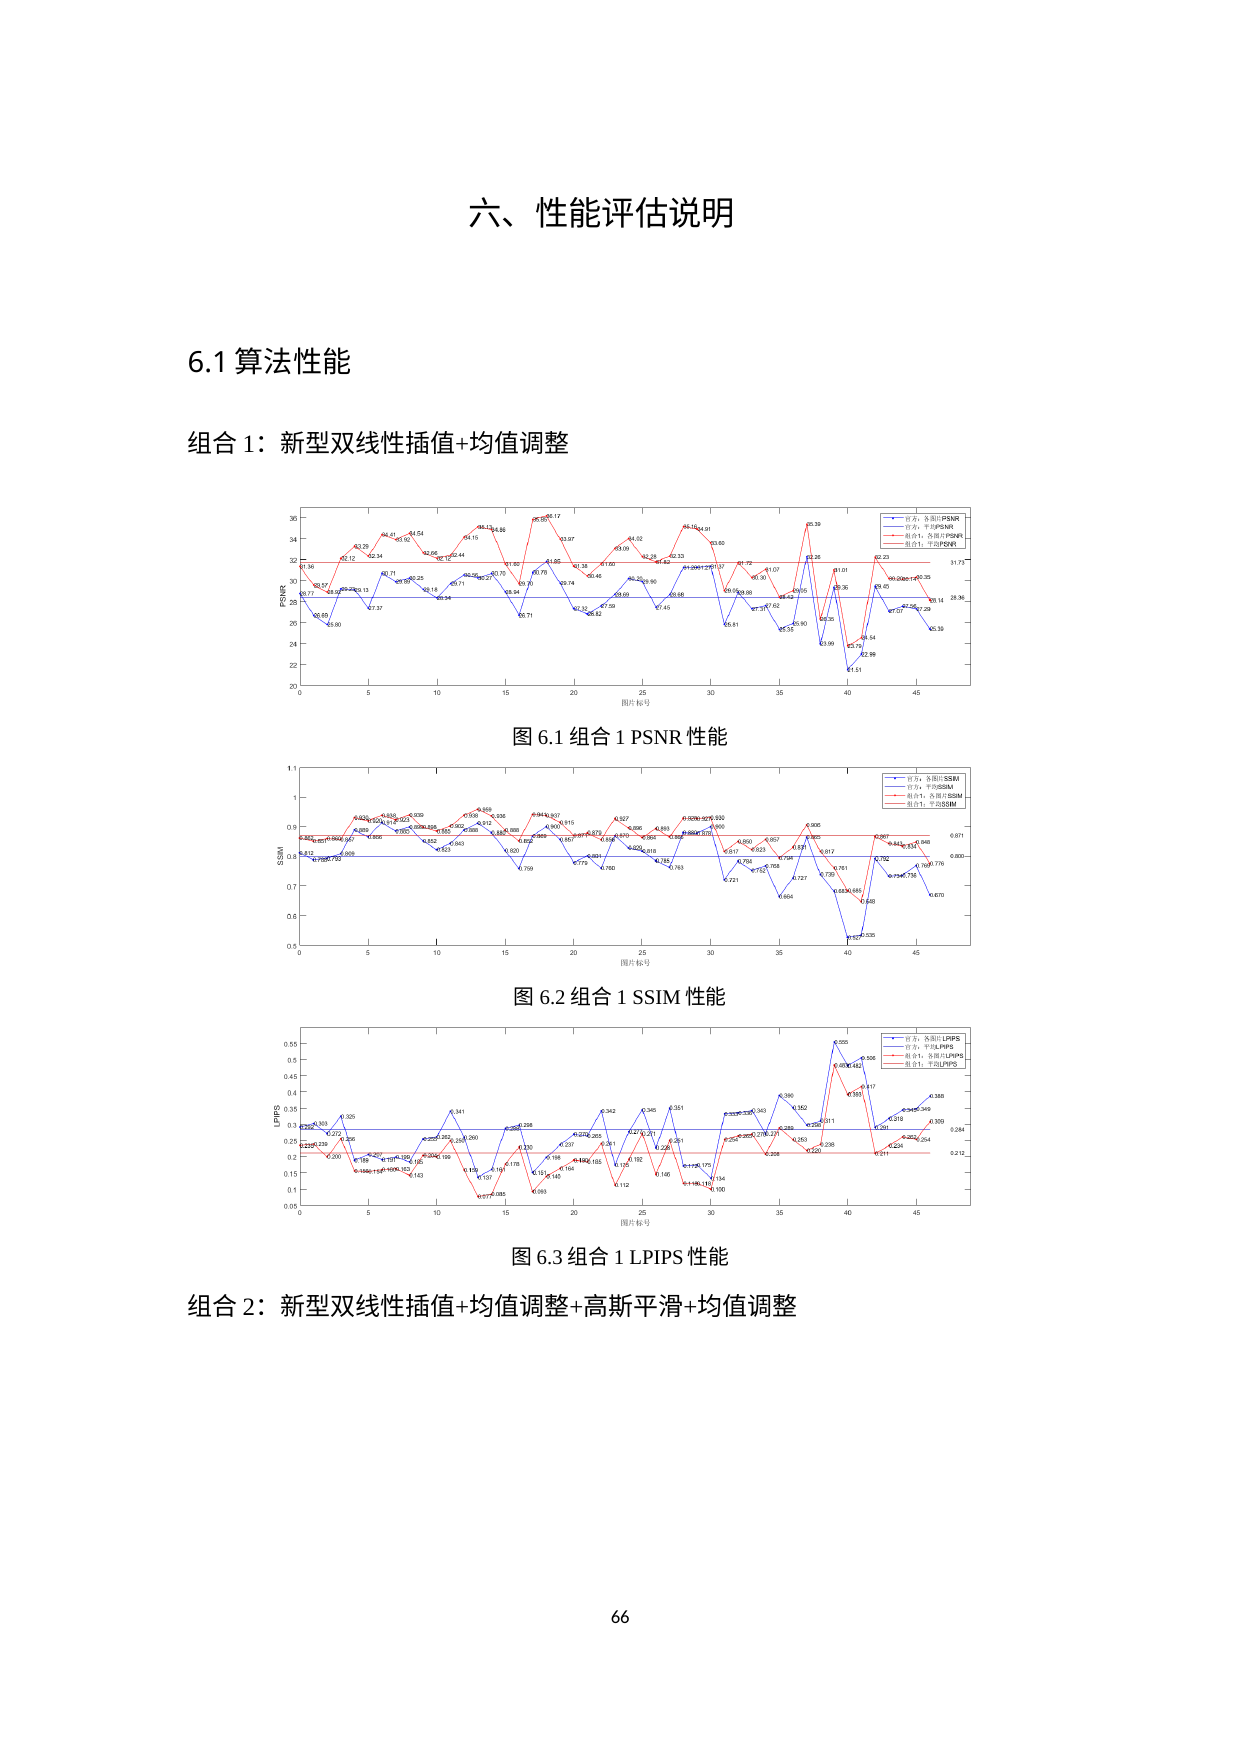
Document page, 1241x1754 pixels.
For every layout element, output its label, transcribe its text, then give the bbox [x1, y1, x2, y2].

text 组合2：新型双线性插值+均值调整+高斯平滑+均值调整 [187, 1272, 1053, 1337]
subtitle 6.1算法性能 [187, 327, 1053, 392]
subtitle 六、性能评估说明 [468, 178, 1053, 243]
text 图 6.1 组合1 PSNR性能 [187, 719, 1053, 751]
text 图 6.2 组合1 SSIM性能 [187, 979, 1053, 1011]
picture [187, 1011, 1053, 1229]
text 组合1：新型双线性插值+均值调整 [187, 409, 1053, 474]
picture [187, 751, 1053, 969]
text 图 6.3 组合1 LPIPS性能 [187, 1239, 1053, 1272]
picture [187, 491, 1053, 709]
